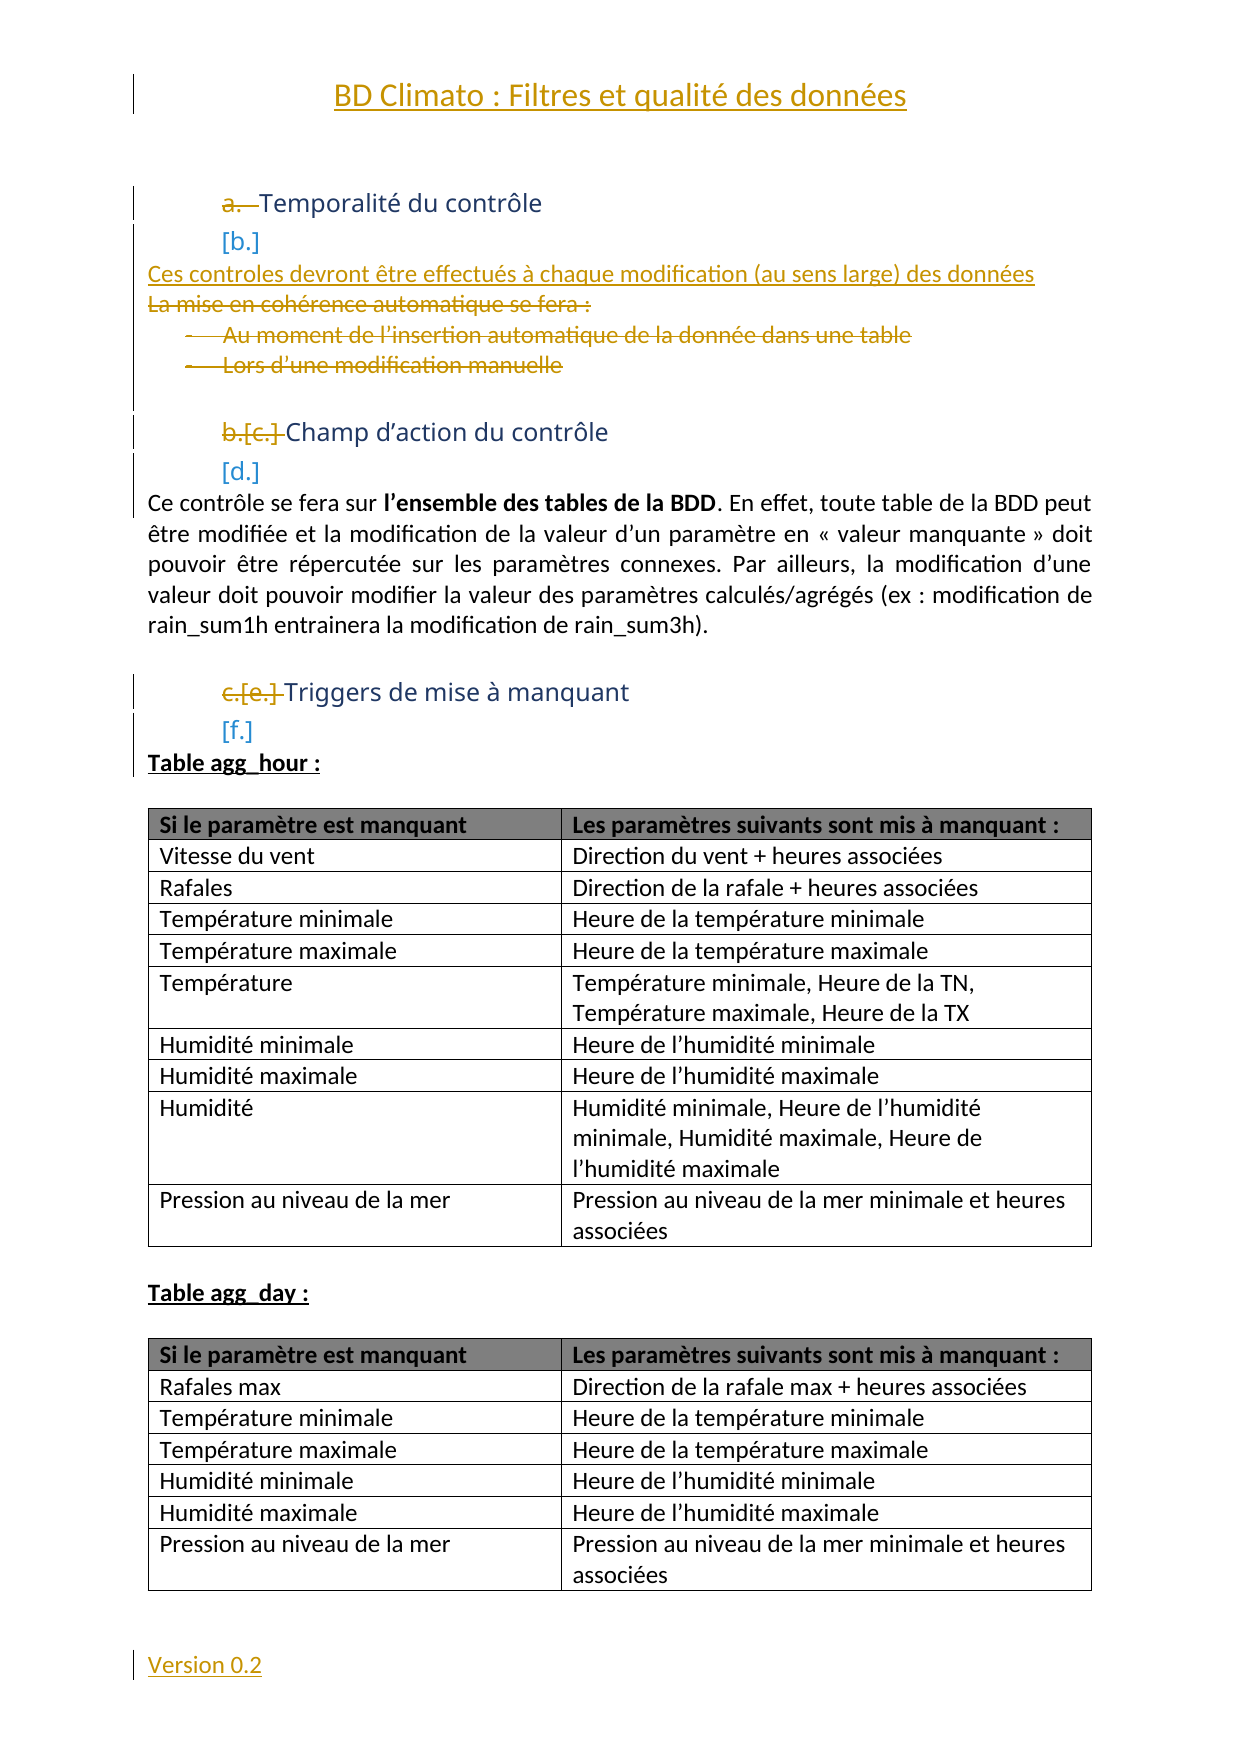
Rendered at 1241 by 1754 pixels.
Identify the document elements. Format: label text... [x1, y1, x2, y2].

table_header Les paramètres suivants sont mis à manquant : [562, 1339, 1091, 1370]
table_cell Température minimale [149, 904, 561, 934]
table_cell Direction de la rafale + heures associées [562, 872, 1091, 902]
table_cell Heure de la température minimale [562, 1402, 1091, 1433]
table_cell Humidité maximale [149, 1497, 561, 1527]
text Ce contrôle se fera sur l’ensemble des tables de la BDD. En effet, toute table de la BDD peut être modifiée et la modification de la valeur d’un paramètre en « valeur manquante » doit pouvoir être répercutée sur les paramètres connexes. Par ailleurs, la modification d’une valeur doit pouvoir modifier la valeur des paramètres calculés/agrégés (ex : modification de rain_sum1h entrainera la modification de rain_sum3h). [148, 487, 1093, 640]
table_cell Humidité minimale [149, 1029, 561, 1059]
table_cell Température minimale [149, 1402, 561, 1433]
table_cell Pression au niveau de la mer [149, 1529, 561, 1589]
text Table agg_hour : [148, 747, 1093, 777]
table_cell Humidité minimale, Heure de l’humidité minimale, Humidité maximale, Heure de l’humidité maximale [562, 1092, 1091, 1183]
table_cell Direction de la rafale max + heures associées [562, 1371, 1091, 1401]
subtitle Triggers de mise à manquant [221, 674, 1093, 708]
table_cell Heure de l’humidité minimale [562, 1465, 1091, 1496]
table_header Si le paramètre est manquant [149, 809, 561, 839]
table_cell Humidité [149, 1092, 561, 1183]
table_cell Température minimale, Heure de la TN, Température maximale, Heure de la TX [562, 967, 1091, 1028]
table_cell Heure de la température minimale [562, 904, 1091, 934]
table_cell Heure de la température maximale [562, 1434, 1091, 1464]
table_cell Humidité minimale [149, 1465, 561, 1496]
table_cell Vitesse du vent [149, 840, 561, 871]
table_cell Température maximale [149, 935, 561, 966]
table_header Si le paramètre est manquant [149, 1339, 561, 1370]
table_cell Direction du vent + heures associées [562, 840, 1091, 871]
subtitle Champ d’action du contrôle [221, 415, 1093, 449]
table_cell Rafales [149, 872, 561, 902]
table_header Les paramètres suivants sont mis à manquant : [562, 809, 1091, 839]
table_cell Pression au niveau de la mer minimale et heures associées [562, 1185, 1091, 1246]
text Table agg_day : [148, 1277, 1093, 1308]
table_cell Heure de l’humidité maximale [562, 1060, 1091, 1091]
table_cell Heure de l’humidité maximale [562, 1497, 1091, 1527]
table_cell Pression au niveau de la mer minimale et heures associées [562, 1529, 1091, 1589]
table_cell Humidité maximale [149, 1060, 561, 1091]
table_cell Heure de la température maximale [562, 935, 1091, 966]
table_cell Pression au niveau de la mer [149, 1185, 561, 1246]
table_cell Heure de l’humidité minimale [562, 1029, 1091, 1059]
subtitle Temporalité du contrôle [221, 186, 1093, 220]
table_cell Rafales max [149, 1371, 561, 1401]
table_cell Température [149, 967, 561, 1028]
table_cell Température maximale [149, 1434, 561, 1464]
